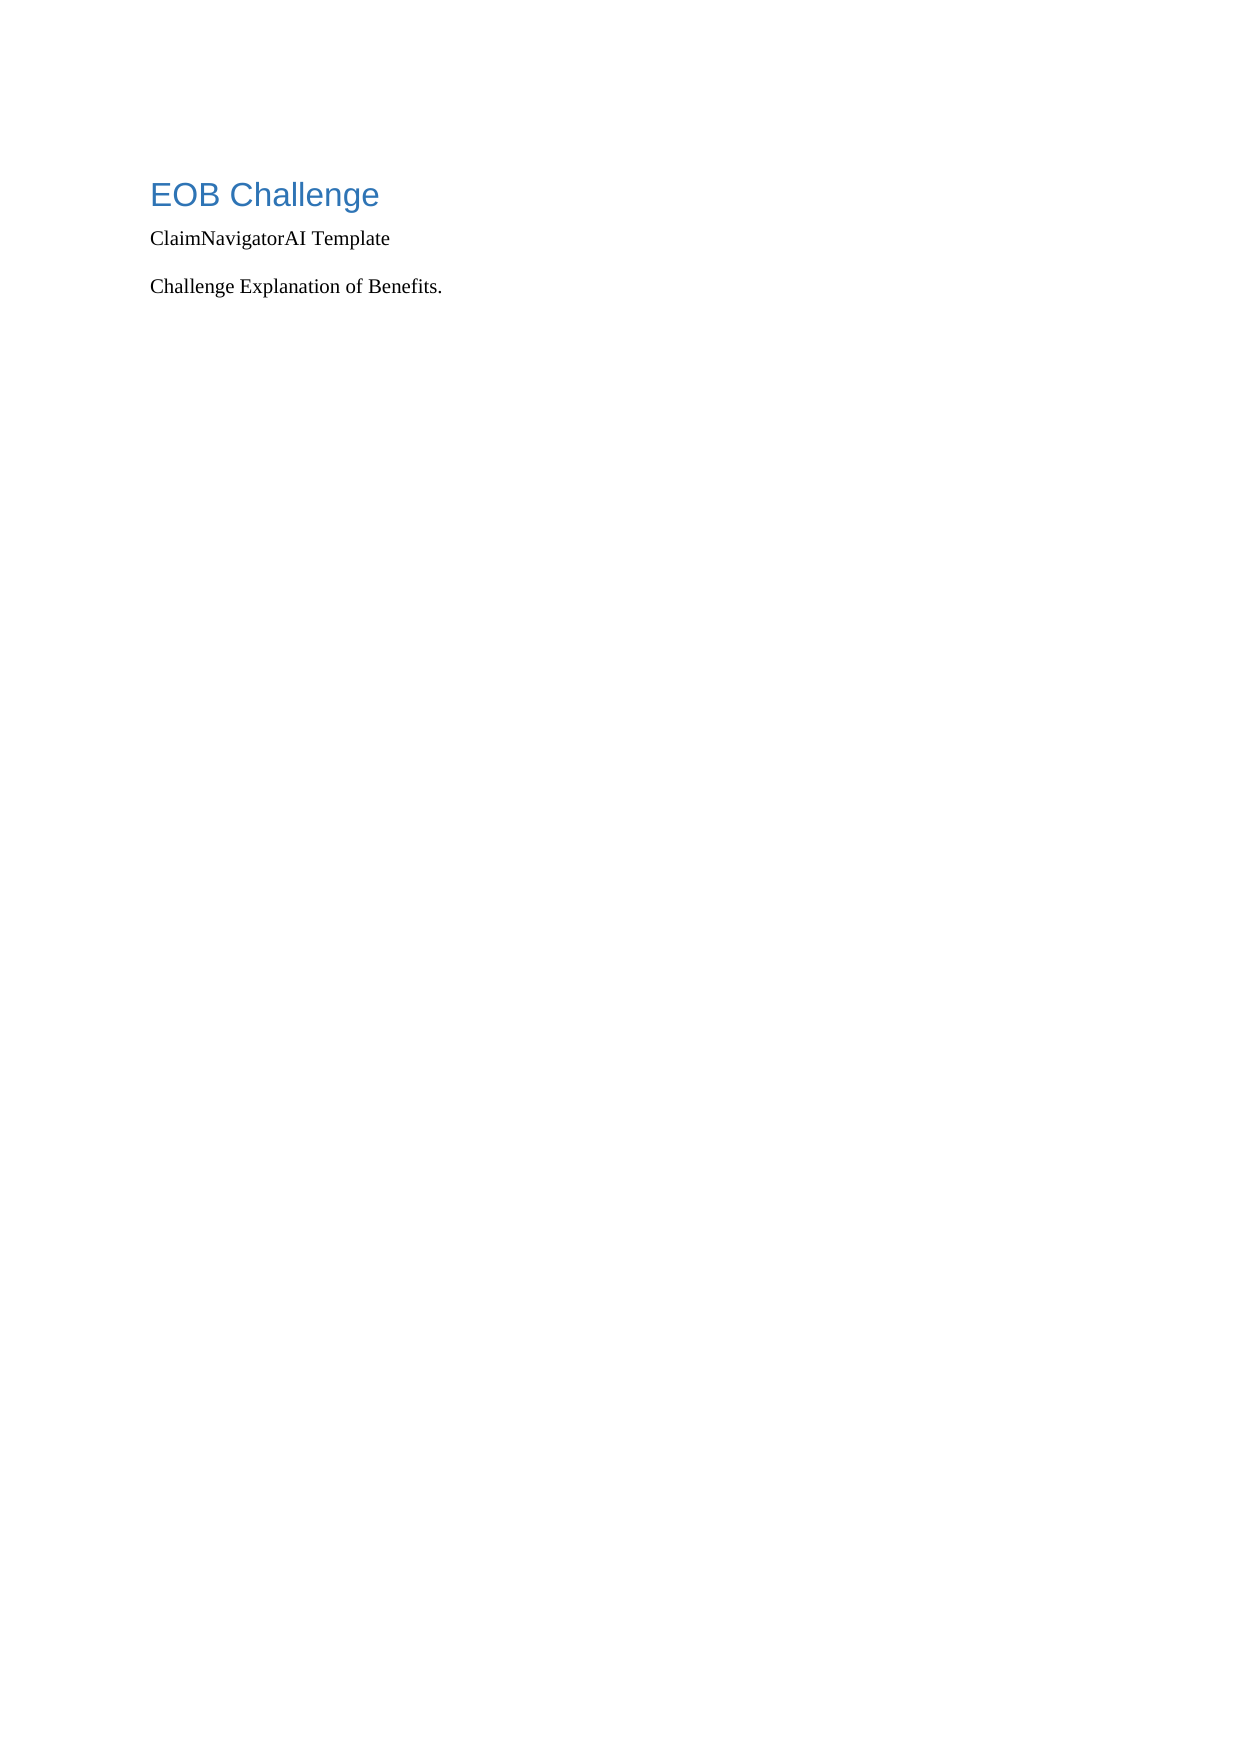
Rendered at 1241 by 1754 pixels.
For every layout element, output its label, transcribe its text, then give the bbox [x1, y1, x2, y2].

text Challenge Explanation of Benefits. [150, 274, 1090, 298]
subtitle EOB Challenge [150, 175, 1090, 213]
text ClaimNavigatorAI Template [150, 226, 1090, 250]
